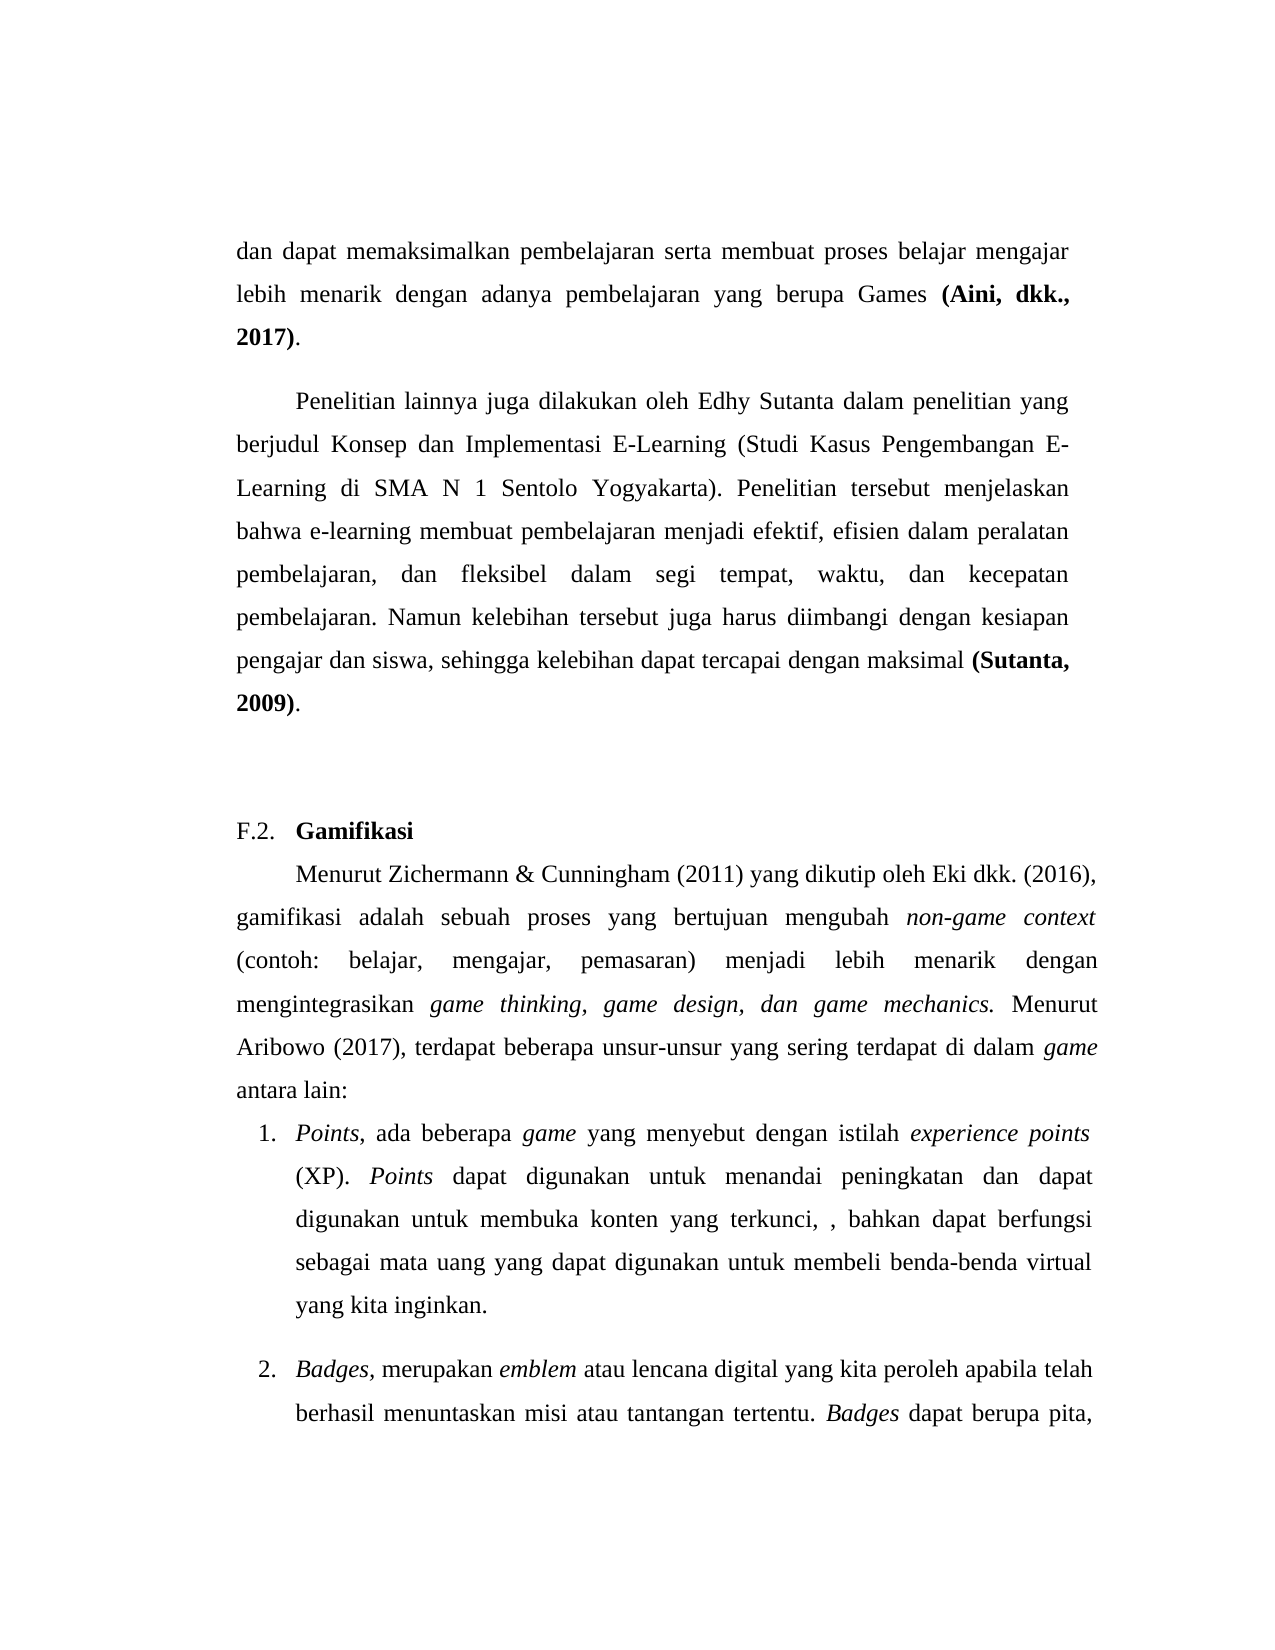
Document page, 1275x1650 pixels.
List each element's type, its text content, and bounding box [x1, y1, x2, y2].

list Points, ada beberapa game yang menyebut dengan istilah experience points (XP). Points dapat digunakan untuk menandai peningkatan dan dapat digunakan untuk membuka konten yang terkunci, , bahkan dapat berfungsi sebagai mata uang yang dapat digunakan untuk membeli benda-benda virtual yang kita inginkan. [258, 1118, 1093, 1319]
text Penelitian lainnya juga dilakukan oleh Edhy Sutanta dalam penelitian yang berjudul Konsep dan Implementasi E-Learning (Studi Kasus Pengembangan E-Learning di SMA N 1 Sentolo Yogyakarta). Penelitian tersebut menjelaskan bahwa e-learning membuat pembelajaran menjadi efektif, efisien dalam peralatan pembelajaran, dan fleksibel dalam segi tempat, waktu, dan kecepatan pembelajaran. Namun kelebihan tersebut juga harus diimbangi dengan kesiapan pengajar dan siswa, sehingga kelebihan dapat tercapai dengan maksimal (Sutanta, 2009). [236, 386, 1070, 717]
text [236, 236, 1070, 351]
text Menurut Zichermann & Cunningham (2011) yang dikutip oleh Eki dkk. (2016), gamifikasi adalah sebuah proses yang bertujuan mengubah non-game context (contoh: belajar, mengajar, pemasaran) menjadi lebih menarik dengan mengintegrasikan game thinking, game design, dan game mechanics. Menurut Aribowo (2017), terdapat beberapa unsur-unsur yang sering terdapat di dalam game antara lain: [236, 859, 1098, 1104]
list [258, 1354, 1093, 1426]
list Gamifikasi [236, 816, 1070, 845]
